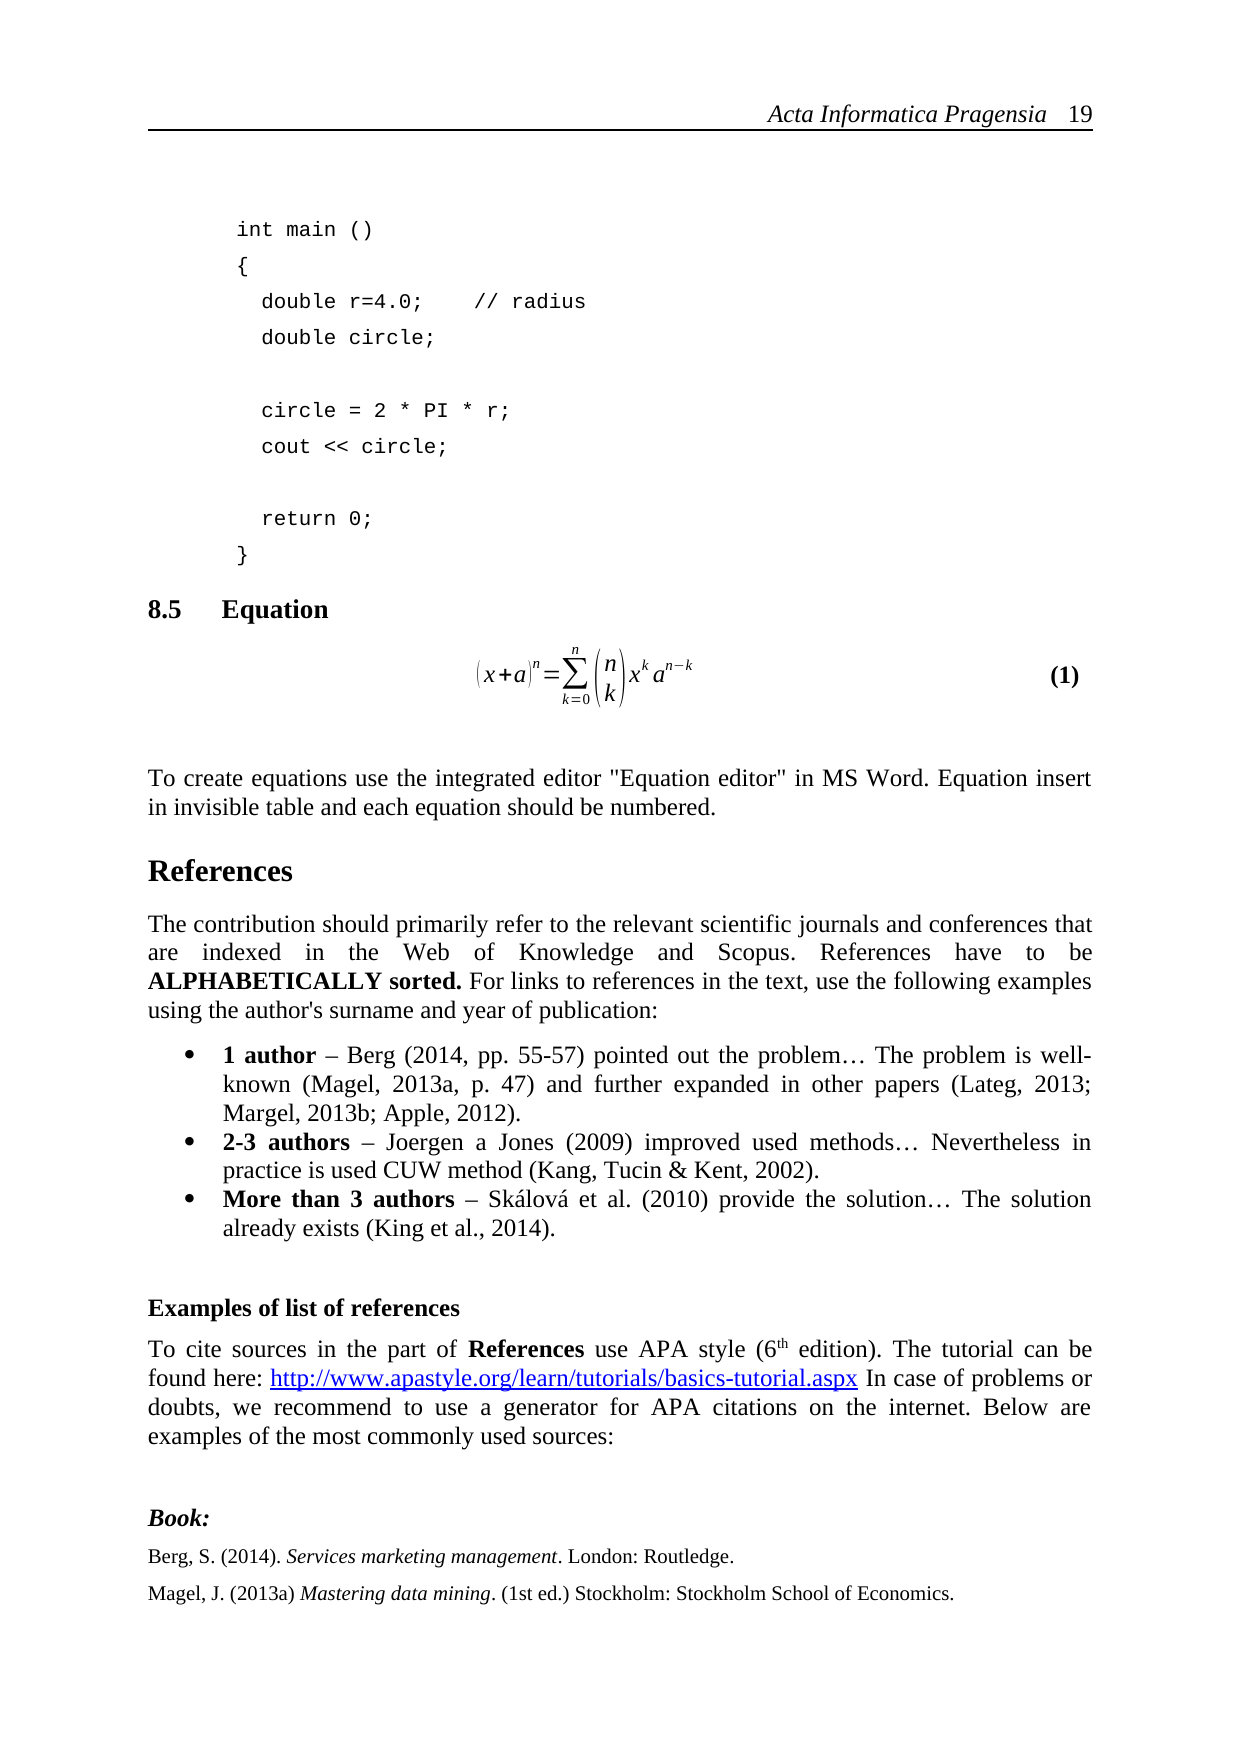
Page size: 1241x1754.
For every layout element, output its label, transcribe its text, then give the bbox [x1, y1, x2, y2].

text To cite sources in the part of References use APA style (6th edition). The tutorial can be found here: http://www.apastyle.org/learn/tutorials/basics-tutorial.aspx In case of problems or doubts, we recommend to use a generator for APA citations on the internet. Below are examples of the most commonly used sources: [148, 1334, 1093, 1449]
text { [236, 255, 1093, 279]
text The contribution should primarily refer to the relevant scientific journals and conferences that are indexed in the Web of Knowledge and Scopus. References have to be alphabetically sorted. For links to references in the text, use the following examples using the author's surname and year of publication: [148, 909, 1093, 1024]
list More than 3 authors – Skálová et al. (2010) provide the solution… The solution already exists (King et al., 2014). [185, 1184, 1093, 1242]
list 2-3 authors – Joergen a Jones (2009) improved used methods… Nevertheless in practice is used CUW method (Kang, Tucin & Kent, 2002). [185, 1127, 1093, 1184]
text double r=4.0; // radius [236, 291, 1093, 315]
text Examples of list of references [148, 1293, 1093, 1322]
subtitle Equation [148, 593, 1093, 624]
text cout << circle; [236, 436, 1093, 459]
table_header (1) [1034, 641, 1096, 722]
text } [236, 544, 1093, 568]
text Book: [148, 1503, 1093, 1532]
text double circle; [236, 327, 1093, 351]
text To create equations use the integrated editor "Equation editor" in MS Word. Equation insert in invisible table and each equation should be numbered. [148, 763, 1093, 821]
text Berg, S. (2014). Services marketing management. London: Routledge. [148, 1544, 1093, 1568]
subtitle References [148, 852, 1093, 888]
table_header [136, 641, 1033, 722]
text Magel, J. (2013a) Mastering data mining. (1st ed.) Stockholm: Stockholm School of Economics. [148, 1581, 1093, 1605]
list 1 author – Berg (2014, pp. 55-57) pointed out the problem… The problem is well-known (Magel, 2013a, p. 47) and further expanded in other papers (Lateg, 2013; Margel, 2013b; Apple, 2012). [185, 1040, 1093, 1127]
text circle = 2 * PI * r; [236, 399, 1093, 423]
text int main () [236, 219, 1093, 242]
text return 0; [236, 508, 1093, 532]
